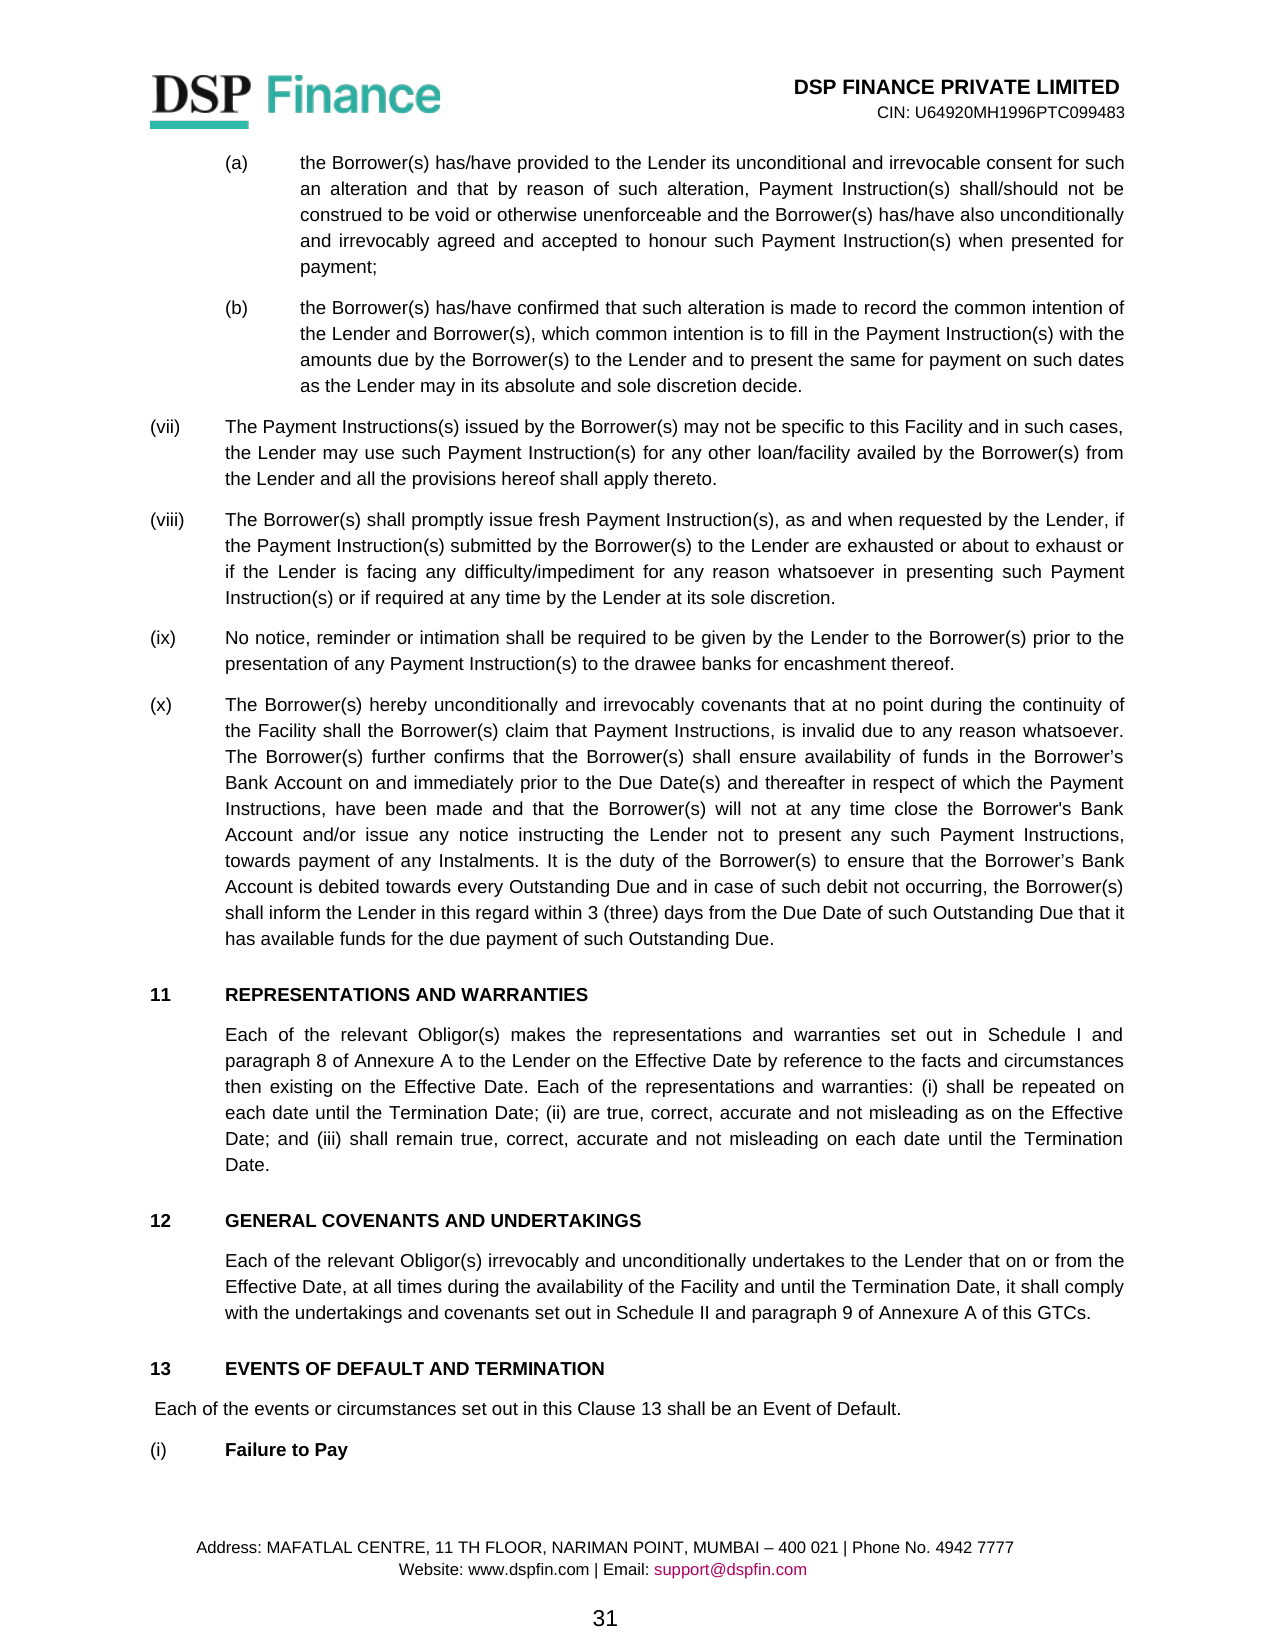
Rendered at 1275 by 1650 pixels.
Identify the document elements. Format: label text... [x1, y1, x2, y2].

list The Borrower(s) hereby unconditionally and irrevocably covenants that at no point during the continuity of the Facility shall the Borrower(s) claim that Payment Instructions, is invalid due to any reason whatsoever. The Borrower(s) further confirms that the Borrower(s) shall ensure availability of funds in the Borrower’s Bank Account on and immediately prior to the Due Date(s) and thereafter in respect of which the Payment Instructions, have been made and that the Borrower(s) will not at any time close the Borrower's Bank Account and/or issue any notice instructing the Lender not to present any such Payment Instructions, towards payment of any Instalments. It is the duty of the Borrower(s) to ensure that the Borrower’s Bank Account is debited towards every Outstanding Due and in case of such debit not occurring, the Borrower(s) shall inform the Lender in this regard within 3 (three) days from the Due Date of such Outstanding Due that it has available funds for the due payment of such Outstanding Due. [150, 694, 1125, 950]
list REPRESENTATIONS AND WARRANTIES [150, 983, 1125, 1005]
list The Payment Instructions(s) issued by the Borrower(s) may not be specific to this Facility and in such cases, the Lender may use such Payment Instruction(s) for any other loan/facility availed by the Borrower(s) from the Lender and all the provisions hereof shall apply thereto. [150, 416, 1125, 489]
list the Borrower(s) has/have provided to the Lender its unconditional and irrevocable consent for such an alteration and that by reason of such alteration, Payment Instruction(s) shall/should not be construed to be void or otherwise unenforceable and the Borrower(s) has/have also unconditionally and irrevocably agreed and accepted to honour such Payment Instruction(s) when presented for payment; [225, 152, 1125, 278]
list The Borrower(s) shall promptly issue fresh Payment Instruction(s), as and when requested by the Lender, if the Payment Instruction(s) submitted by the Borrower(s) to the Lender are exhausted or about to exhaust or if the Lender is facing any difficulty/impediment for any reason whatsoever in presenting such Payment Instruction(s) or if required at any time by the Lender at its sole discretion. [150, 508, 1125, 608]
list EVENTS OF DEFAULT AND TERMINATION [150, 1357, 1125, 1379]
text Each of the relevant Obligor(s) makes the representations and warranties set out in Schedule I and paragraph 8 of Annexure A to the Lender on the Effective Date by reference to the facts and circumstances then existing on the Effective Date. Each of the representations and warranties: (i) shall be repeated on each date until the Termination Date; (ii) are true, correct, accurate and not misleading as on the Effective Date; and (iii) shall remain true, correct, accurate and not misleading on each date until the Termination Date. [225, 1024, 1125, 1176]
list Failure to Pay [150, 1439, 1125, 1460]
picture [150, 75, 441, 129]
text Each of the relevant Obligor(s) irrevocably and unconditionally undertakes to the Lender that on or from the Effective Date, at all times during the availability of the Facility and until the Termination Date, it shall comply with the undertakings and covenants set out in Schedule II and paragraph 9 of Annexure A of this GTCs. [225, 1250, 1125, 1324]
list No notice, reminder or intimation shall be required to be given by the Lender to the Borrower(s) prior to the presentation of any Payment Instruction(s) to the drawee banks for encashment thereof. [150, 627, 1125, 675]
list the Borrower(s) has/have confirmed that such alteration is made to record the common intention of the Lender and Borrower(s), which common intention is to fill in the Payment Instruction(s) with the amounts due by the Borrower(s) to the Lender and to present the same for payment on such dates as the Lender may in its absolute and sole discretion decide. [225, 297, 1125, 397]
list GENERAL COVENANTS AND UNDERTAKINGS [150, 1209, 1125, 1231]
text Each of the events or circumstances set out in this Clause 13 shall be an Event of Default. [154, 1398, 1125, 1419]
